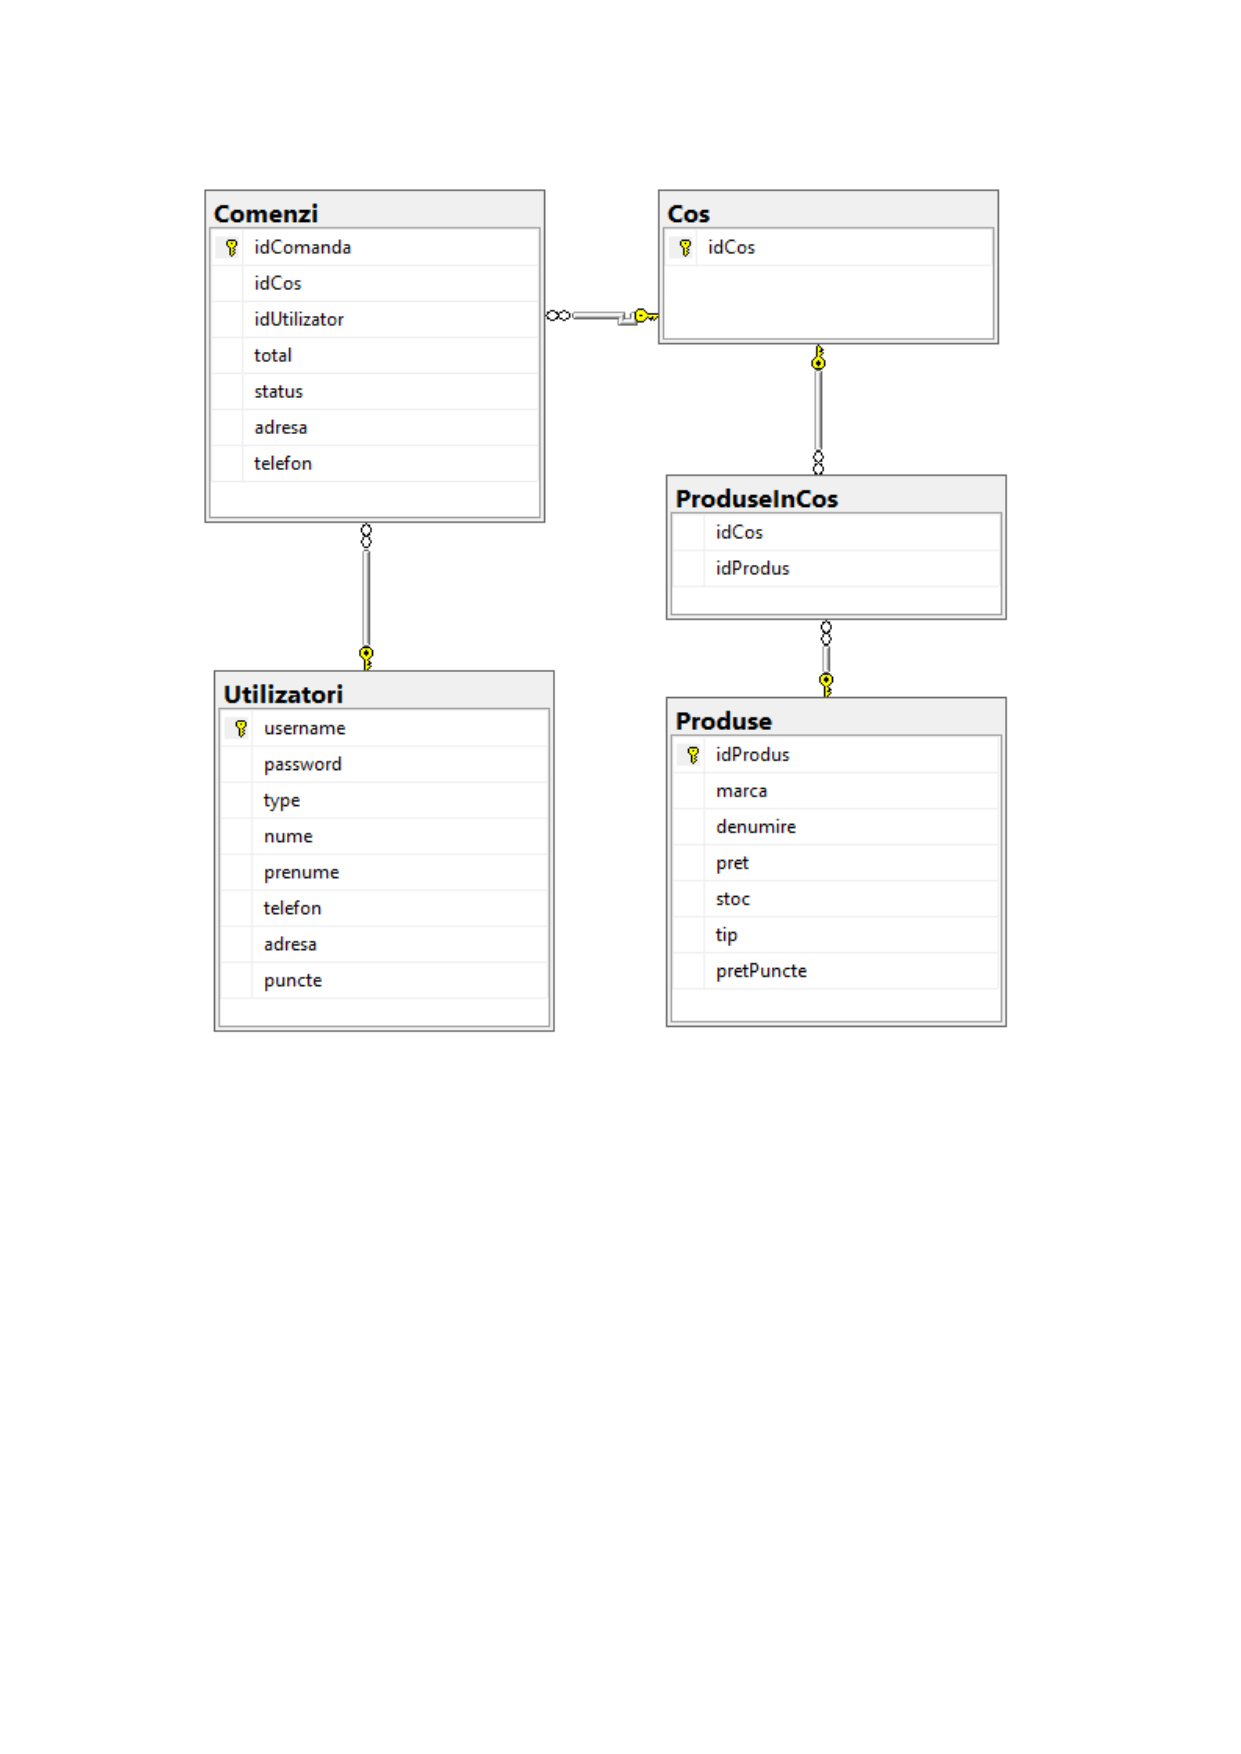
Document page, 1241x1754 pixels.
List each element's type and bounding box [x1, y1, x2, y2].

picture [153, 150, 1087, 1076]
